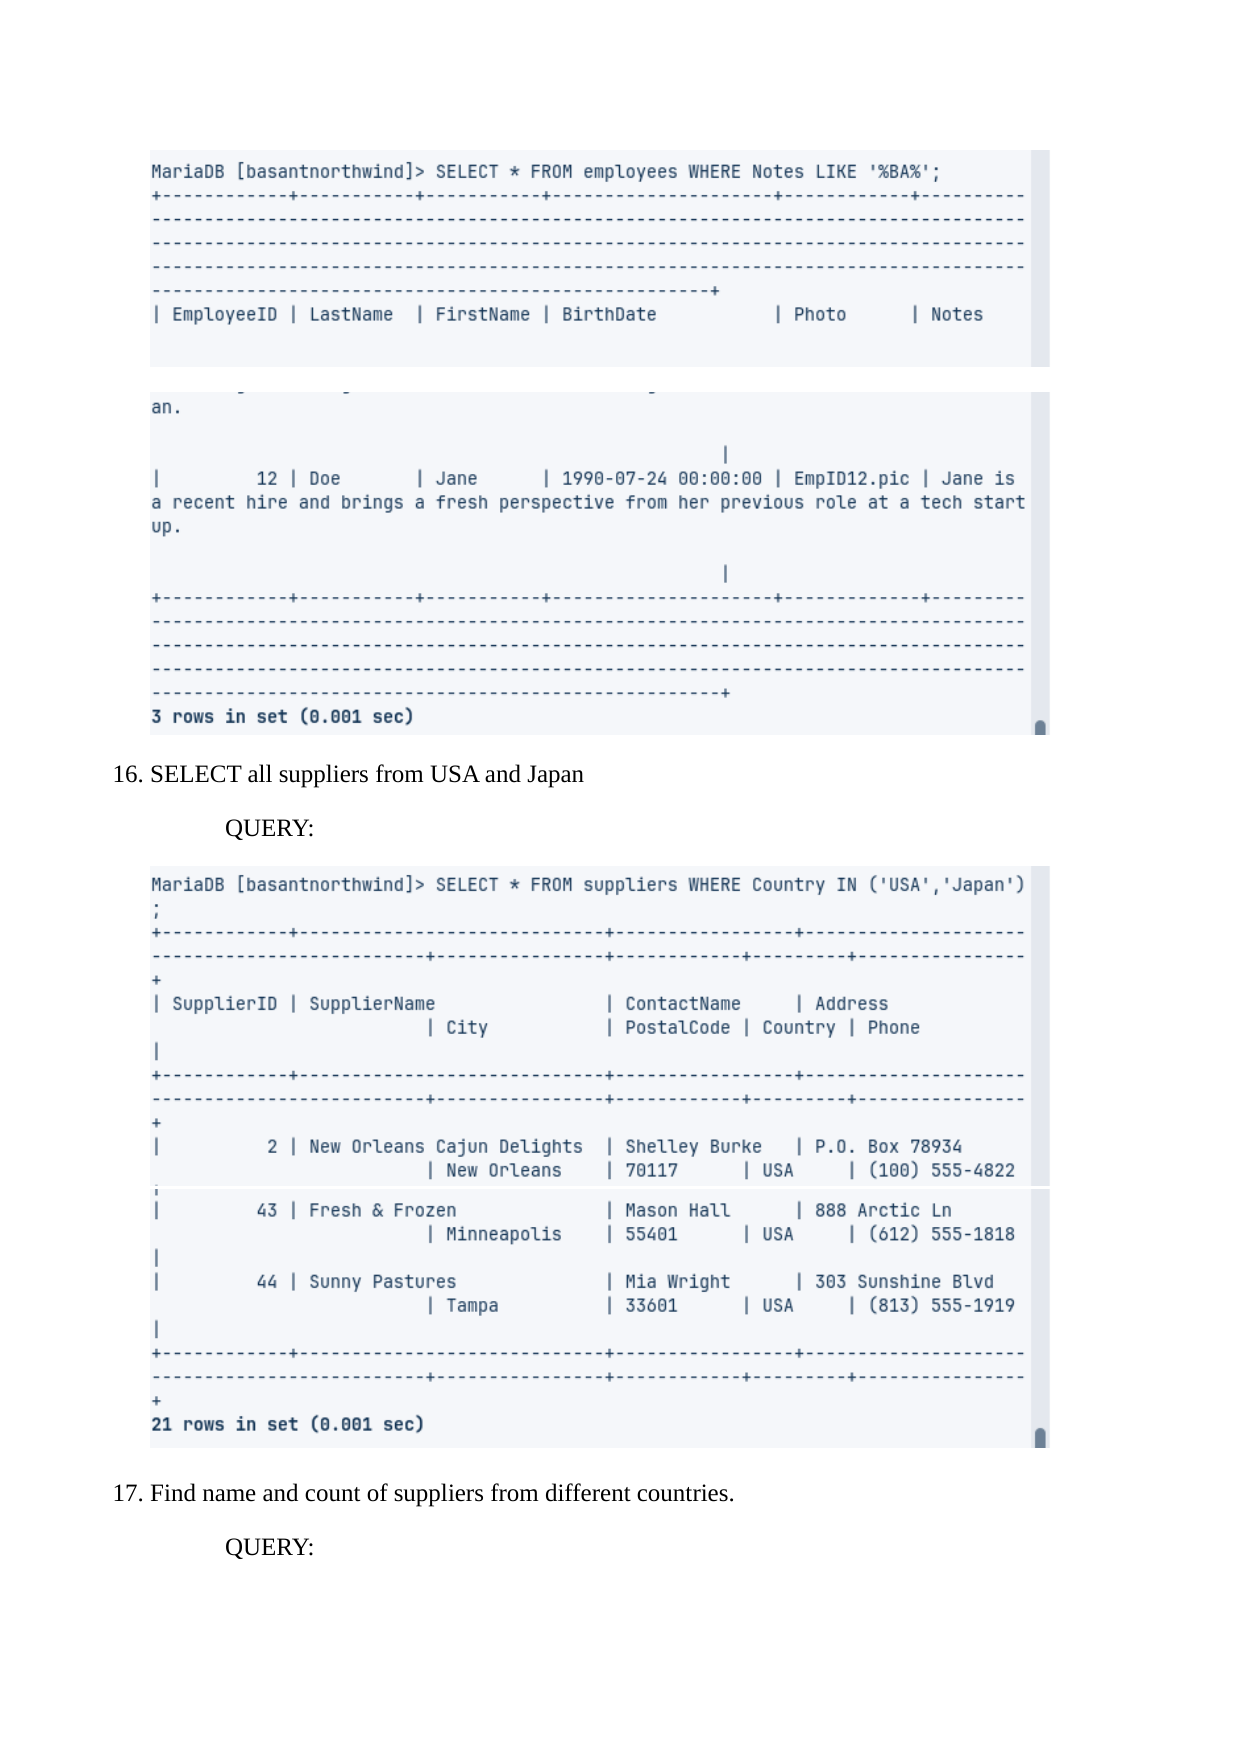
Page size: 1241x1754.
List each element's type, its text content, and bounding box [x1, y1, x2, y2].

list Find name and count of suppliers from different countries. [112, 1478, 1090, 1507]
picture [150, 392, 1050, 735]
list QUERY: [225, 1532, 1090, 1560]
list SELECT all suppliers from USA and Japan [112, 759, 1090, 788]
picture [150, 866, 1050, 1186]
picture [150, 150, 1050, 367]
list QUERY: [225, 813, 1090, 842]
picture [150, 1189, 1050, 1448]
